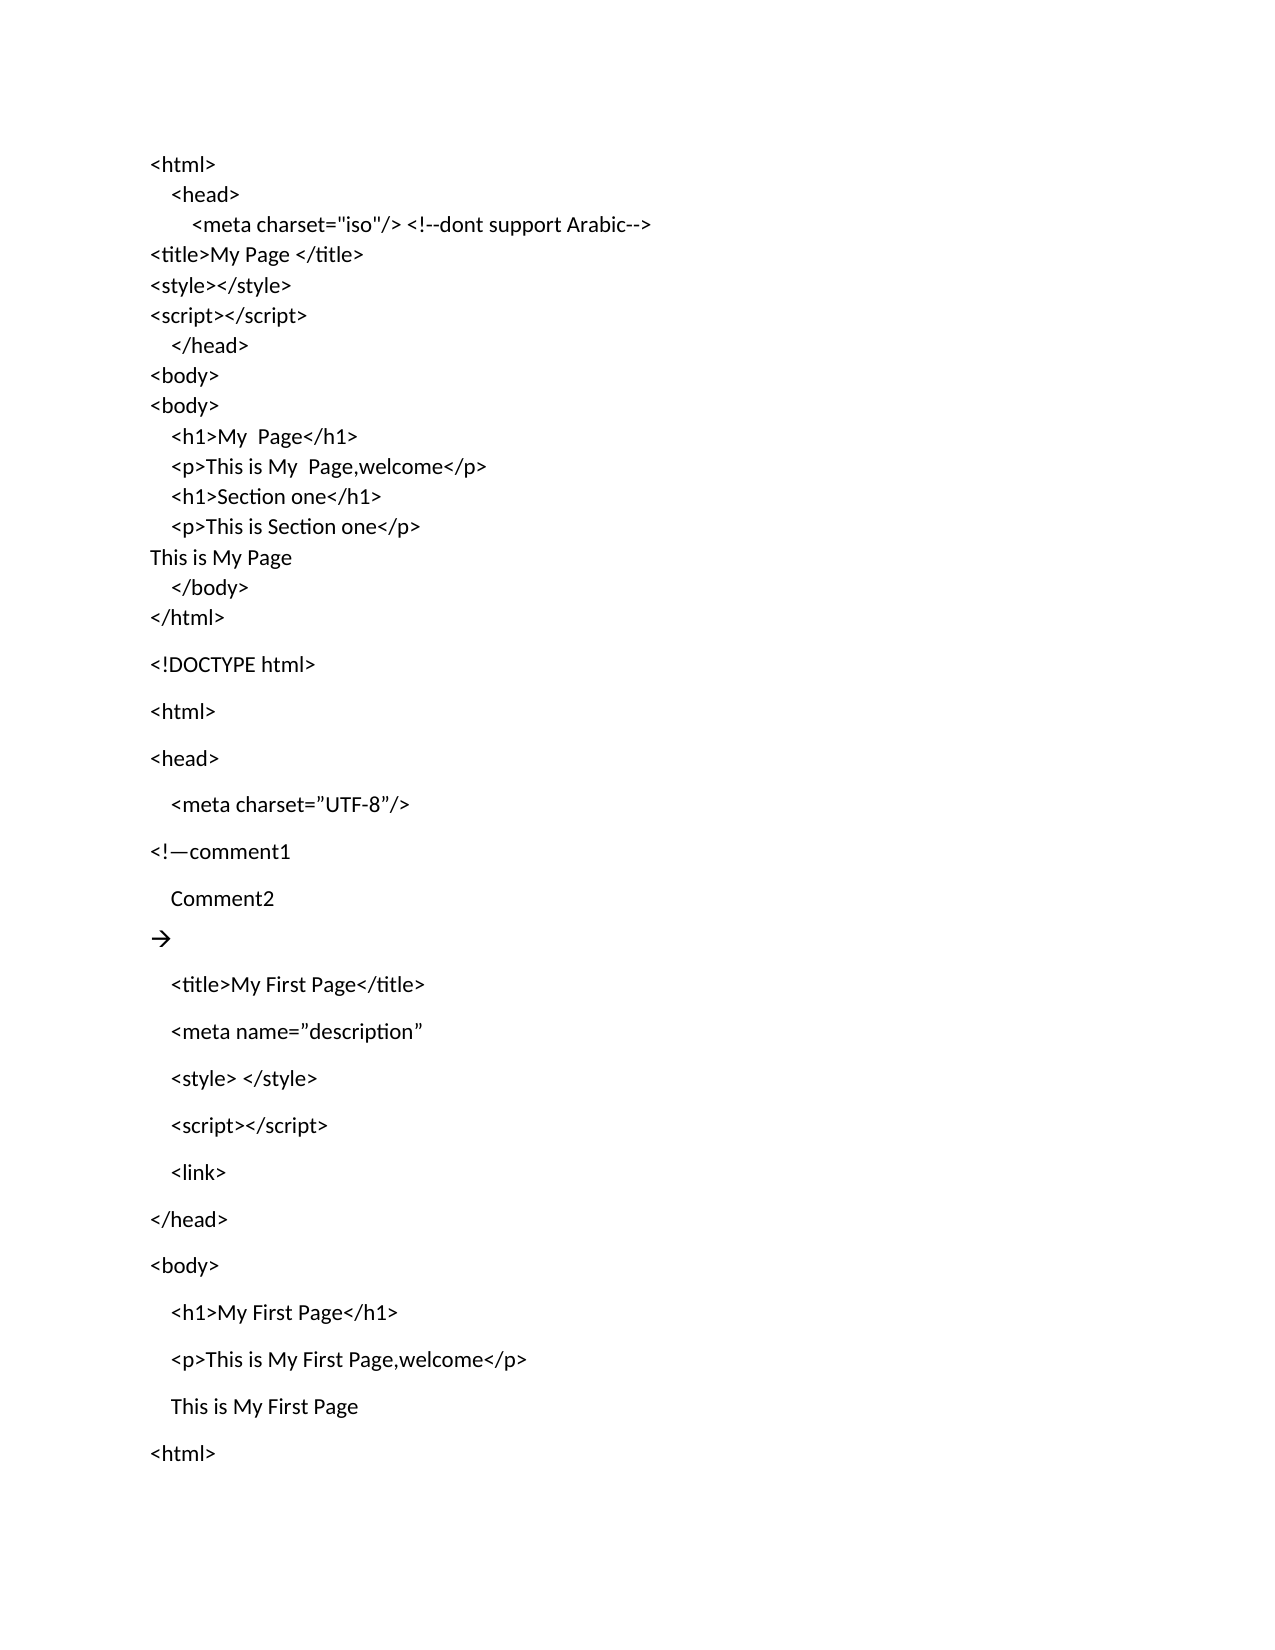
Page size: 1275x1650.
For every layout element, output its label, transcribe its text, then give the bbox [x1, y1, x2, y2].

text <h1>My First Page</h1> [150, 1298, 1125, 1327]
text This is My First Page [150, 1392, 1125, 1420]
text <style> </style> [150, 1064, 1125, 1092]
text <title>My First Page</title> [150, 970, 1125, 998]
text <html> [150, 1439, 1125, 1467]
text <link> [150, 1158, 1125, 1186]
text <head> [150, 744, 1125, 772]
text Comment2 [150, 884, 1125, 912]
text <html> [150, 697, 1125, 725]
text <meta charset=”UTF-8”/> [150, 791, 1125, 819]
text <meta name=”description” [150, 1017, 1125, 1045]
text <html> <head> <meta charset="iso"/> <!--dont support Arabic--> <title>My Page </title> <style></style> <script></script> </head> <body> <body> <h1>My Page</h1> <p>This is My Page,welcome</p> <h1>Section one</h1> <p>This is Section one</p> This is My Page </body> </html> [150, 150, 1125, 631]
text <body> [150, 1252, 1125, 1280]
text <script></script> [150, 1111, 1125, 1139]
text <!DOCTYPE html> [150, 650, 1125, 678]
text </head> [150, 1205, 1125, 1233]
text <p>This is My First Page,welcome</p> [150, 1345, 1125, 1373]
text <!—comment1 [150, 837, 1125, 866]
